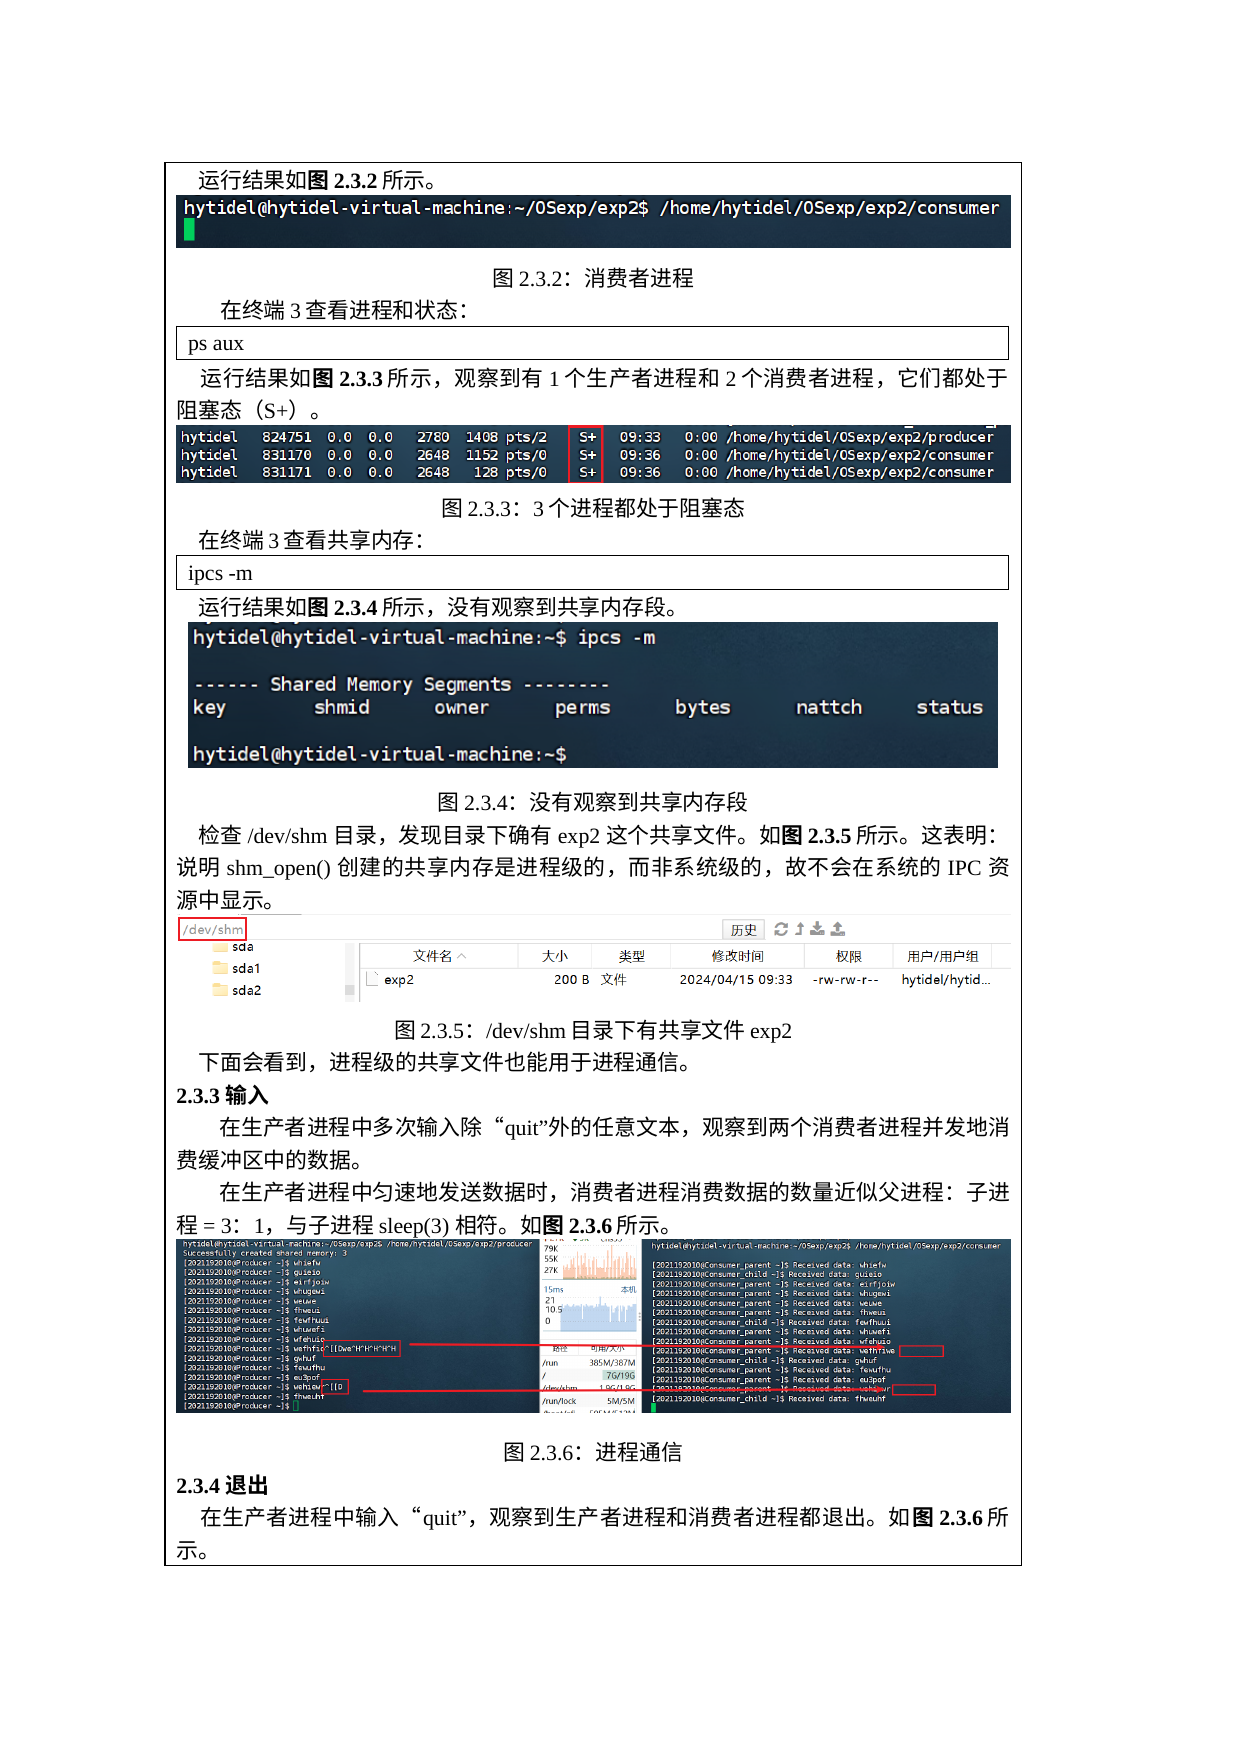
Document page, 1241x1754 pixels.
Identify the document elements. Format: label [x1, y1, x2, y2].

picture [176, 1239, 1011, 1413]
picture [176, 195, 1011, 248]
picture [176, 914, 1011, 1002]
picture [188, 622, 998, 768]
picture [176, 425, 1011, 483]
table_header [166, 163, 1021, 1565]
